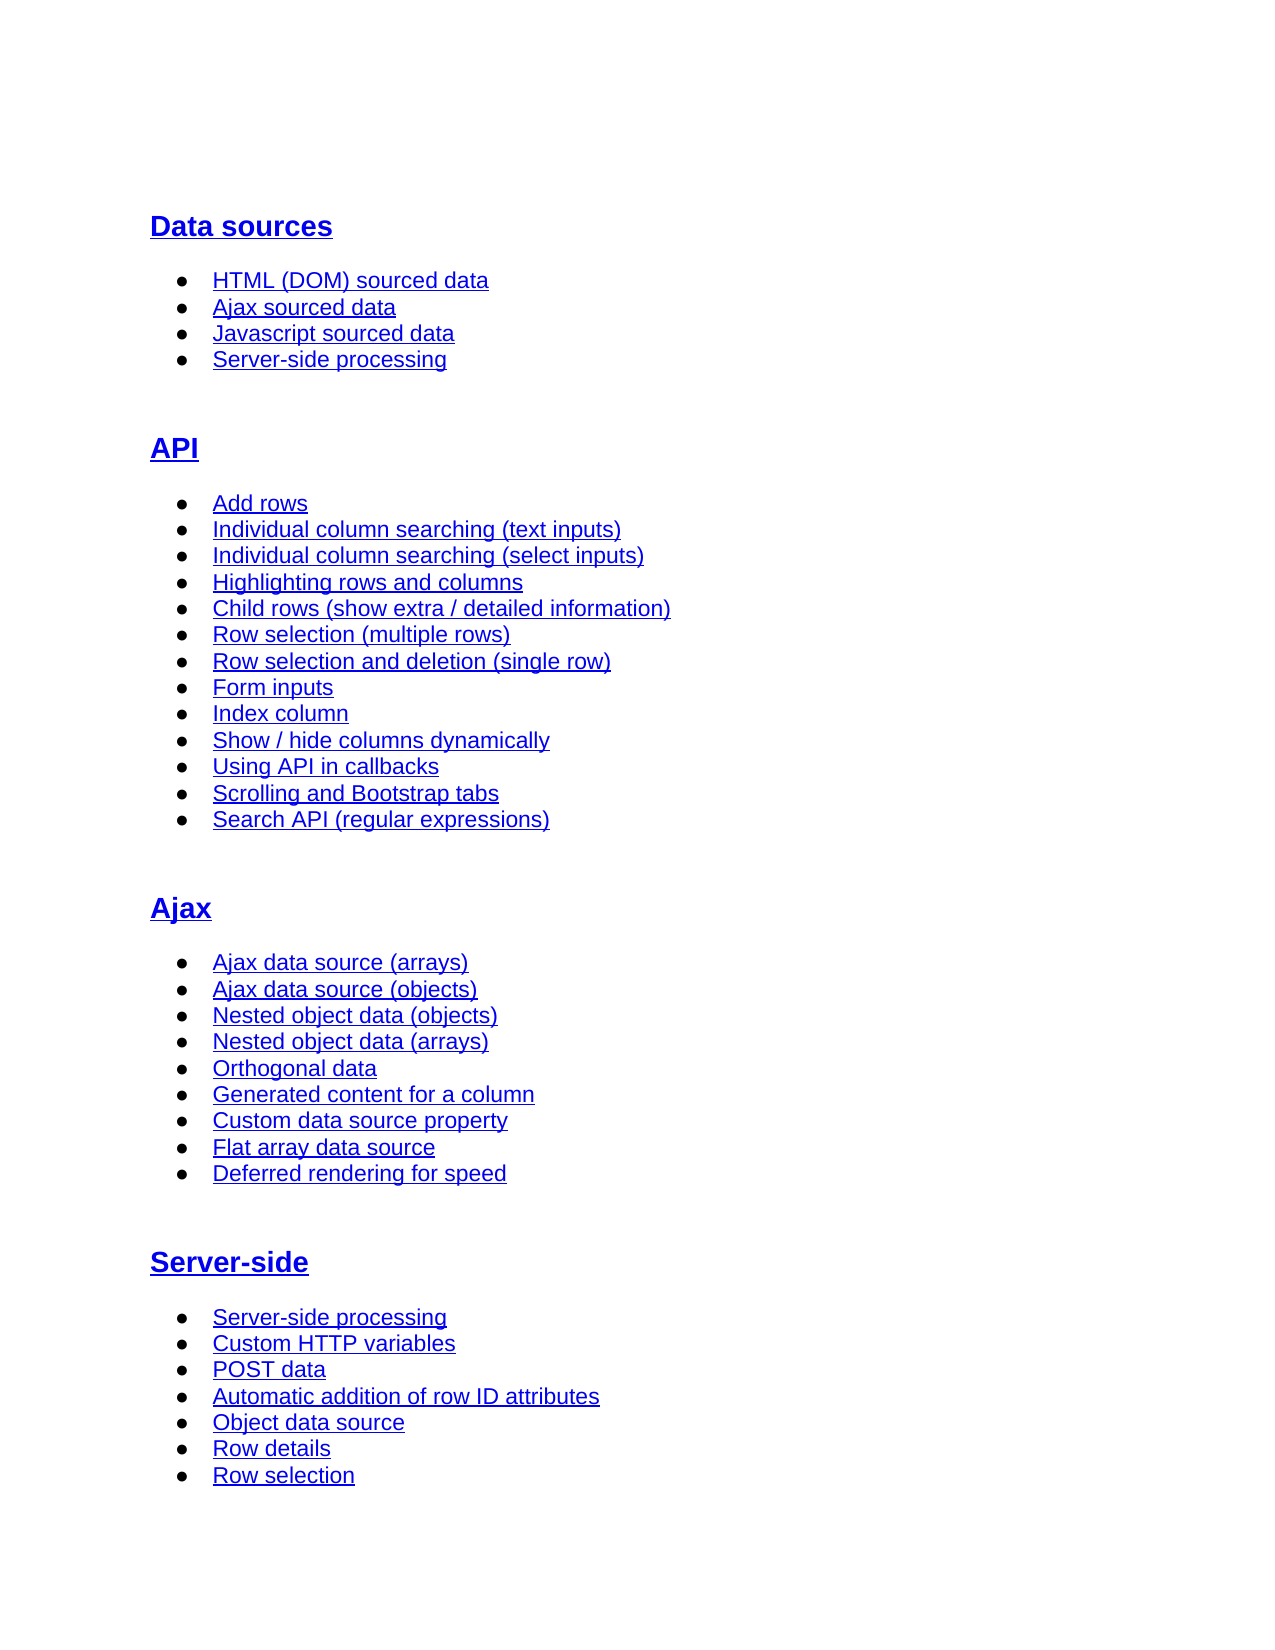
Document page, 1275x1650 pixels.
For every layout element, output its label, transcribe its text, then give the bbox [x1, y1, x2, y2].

list Ajax sourced data [175, 293, 1125, 320]
text Server-side [150, 1245, 1125, 1278]
text Data sources [150, 208, 1125, 242]
list Row details [175, 1435, 1125, 1462]
list Nested object data (objects) [175, 1002, 1125, 1028]
list Javascript sourced data [175, 320, 1125, 346]
list Deferred rendering for speed [175, 1160, 1125, 1186]
list Add rows [175, 489, 1125, 516]
list Using API in callbacks [175, 753, 1125, 779]
list Form inputs [175, 674, 1125, 700]
list Ajax data source (arrays) [175, 949, 1125, 976]
list HTML (DOM) sourced data [175, 267, 1125, 293]
list Nested object data (arrays) [175, 1028, 1125, 1055]
text API [150, 431, 1125, 464]
list Row selection and deletion (single row) [175, 648, 1125, 674]
list Row selection [175, 1462, 1125, 1488]
list Child rows (show extra / detailed information) [175, 595, 1125, 621]
list Ajax data source (objects) [175, 976, 1125, 1002]
list Custom HTTP variables [175, 1330, 1125, 1356]
list Index column [175, 700, 1125, 727]
list Custom data source property [175, 1107, 1125, 1134]
list Object data source [175, 1409, 1125, 1435]
list Highlighting rows and columns [175, 569, 1125, 595]
list Flat array data source [175, 1134, 1125, 1160]
list Search API (regular expressions) [175, 806, 1125, 832]
text Ajax [150, 891, 1125, 924]
list Show / hide columns dynamically [175, 727, 1125, 753]
list Row selection (multiple rows) [175, 621, 1125, 648]
list Individual column searching (text inputs) [175, 516, 1125, 542]
list Server-side processing [175, 1303, 1125, 1330]
list Orthogonal data [175, 1055, 1125, 1081]
list Generated content for a column [175, 1081, 1125, 1107]
list POST data [175, 1356, 1125, 1383]
list Individual column searching (select inputs) [175, 542, 1125, 569]
list Automatic addition of row ID attributes [175, 1383, 1125, 1409]
list Server-side processing [175, 346, 1125, 372]
list Scrolling and Bootstrap tabs [175, 779, 1125, 806]
